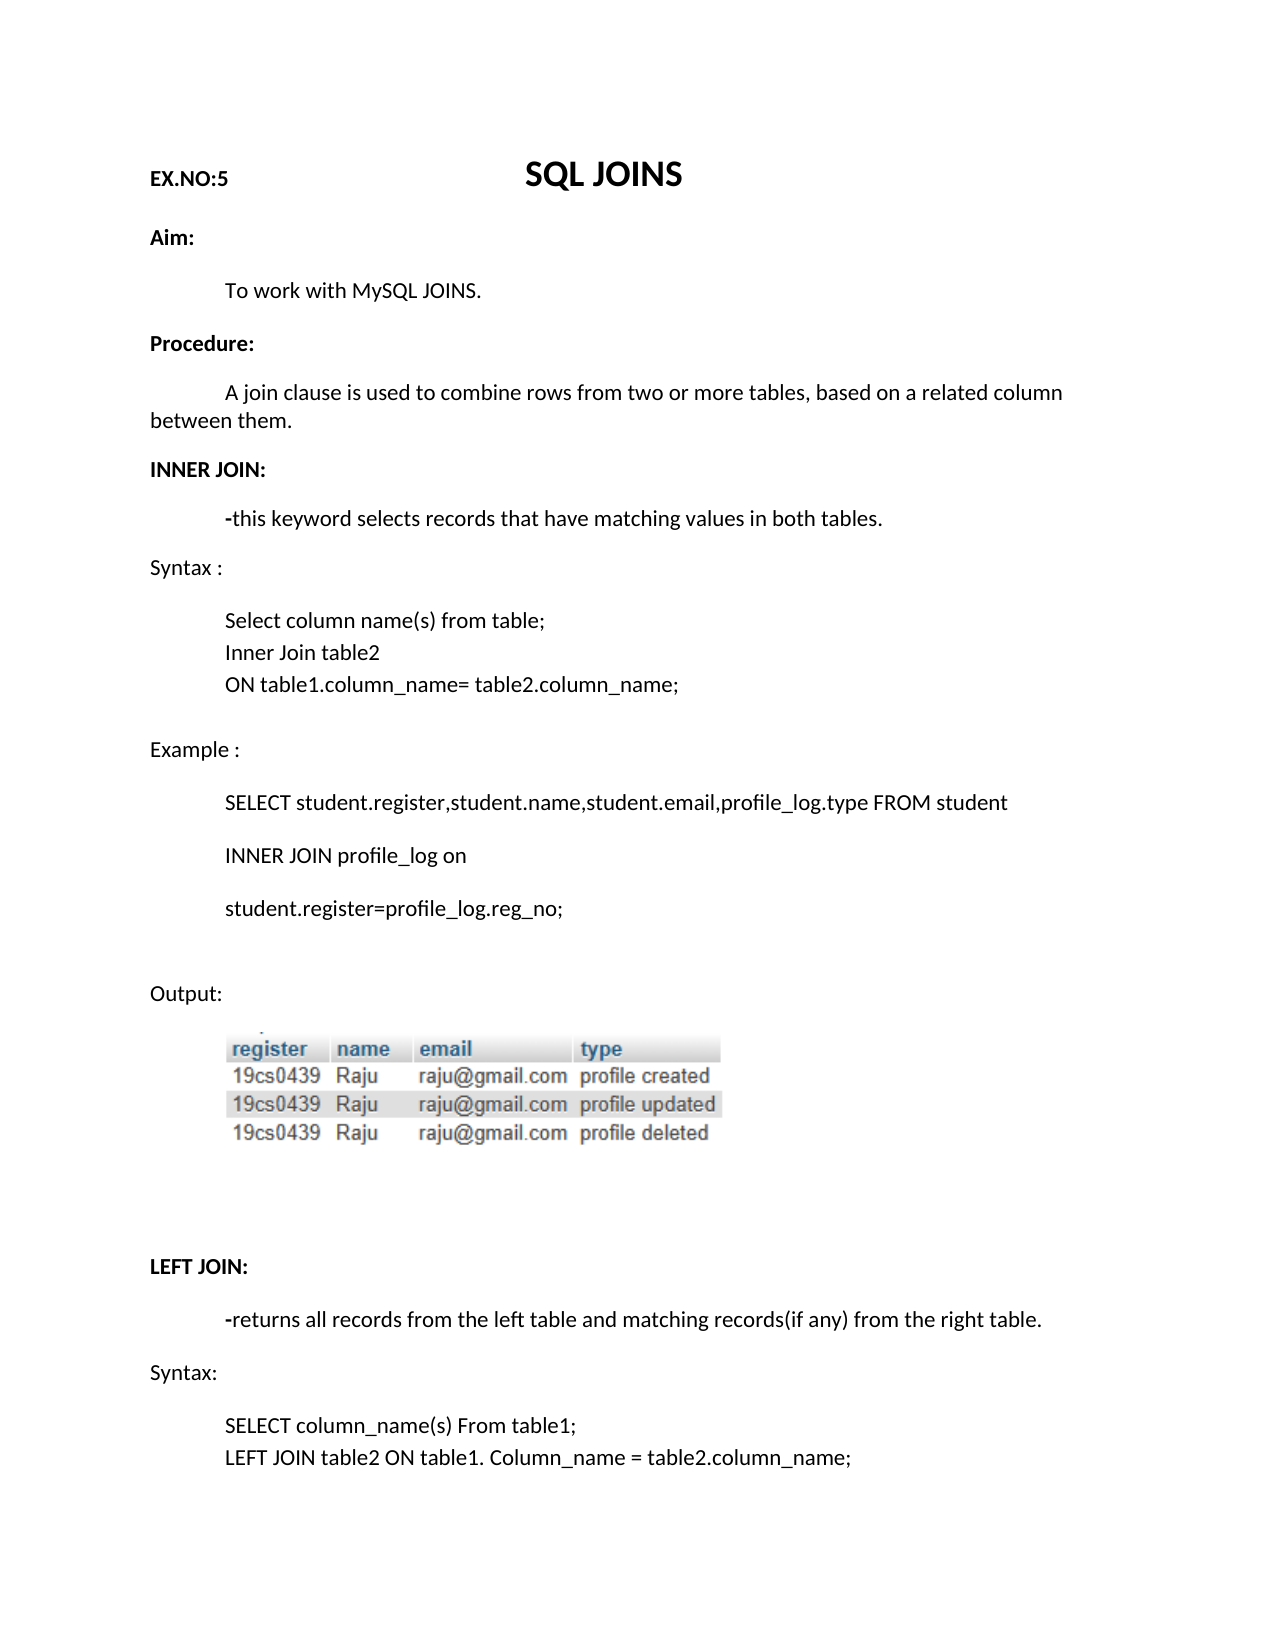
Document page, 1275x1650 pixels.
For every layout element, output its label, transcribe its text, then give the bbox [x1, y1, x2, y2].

text Syntax: [150, 1358, 1125, 1386]
text LEFT JOIN: [150, 1252, 1125, 1280]
text Syntax : [150, 553, 1125, 581]
text Example : [150, 735, 1125, 763]
text student.register=profile_log.reg_no; [150, 894, 1125, 922]
text INNER JOIN: [150, 455, 1125, 483]
text Output: [150, 979, 1125, 1007]
text SELECT column_name(s) From table1; [150, 1411, 1125, 1439]
text -returns all records from the left table and matching records(if any) from the right table. [150, 1305, 1125, 1333]
text INNER JOIN profile_log on [150, 841, 1125, 869]
text Inner Join table2 [150, 638, 1125, 666]
text ON table1.column_name= table2.column_name; [150, 670, 1125, 698]
text LEFT JOIN table2 ON table1. Column_name = table2.column_name; [150, 1443, 1125, 1472]
text Select column name(s) from table; [150, 606, 1125, 634]
text Procedure: [150, 329, 1125, 358]
text A join clause is used to combine rows from two or more tables, based on a related column between them. [150, 378, 1125, 434]
text To work with MySQL JOINS. [150, 277, 1125, 304]
text EX.NO:5 SQL JOINS [150, 150, 1125, 196]
picture [225, 1032, 760, 1175]
text Aim: [150, 223, 1125, 252]
text SELECT student.register,student.name,student.email,profile_log.type FROM student [150, 788, 1125, 816]
text -this keyword selects records that have matching values in both tables. [150, 504, 1125, 532]
